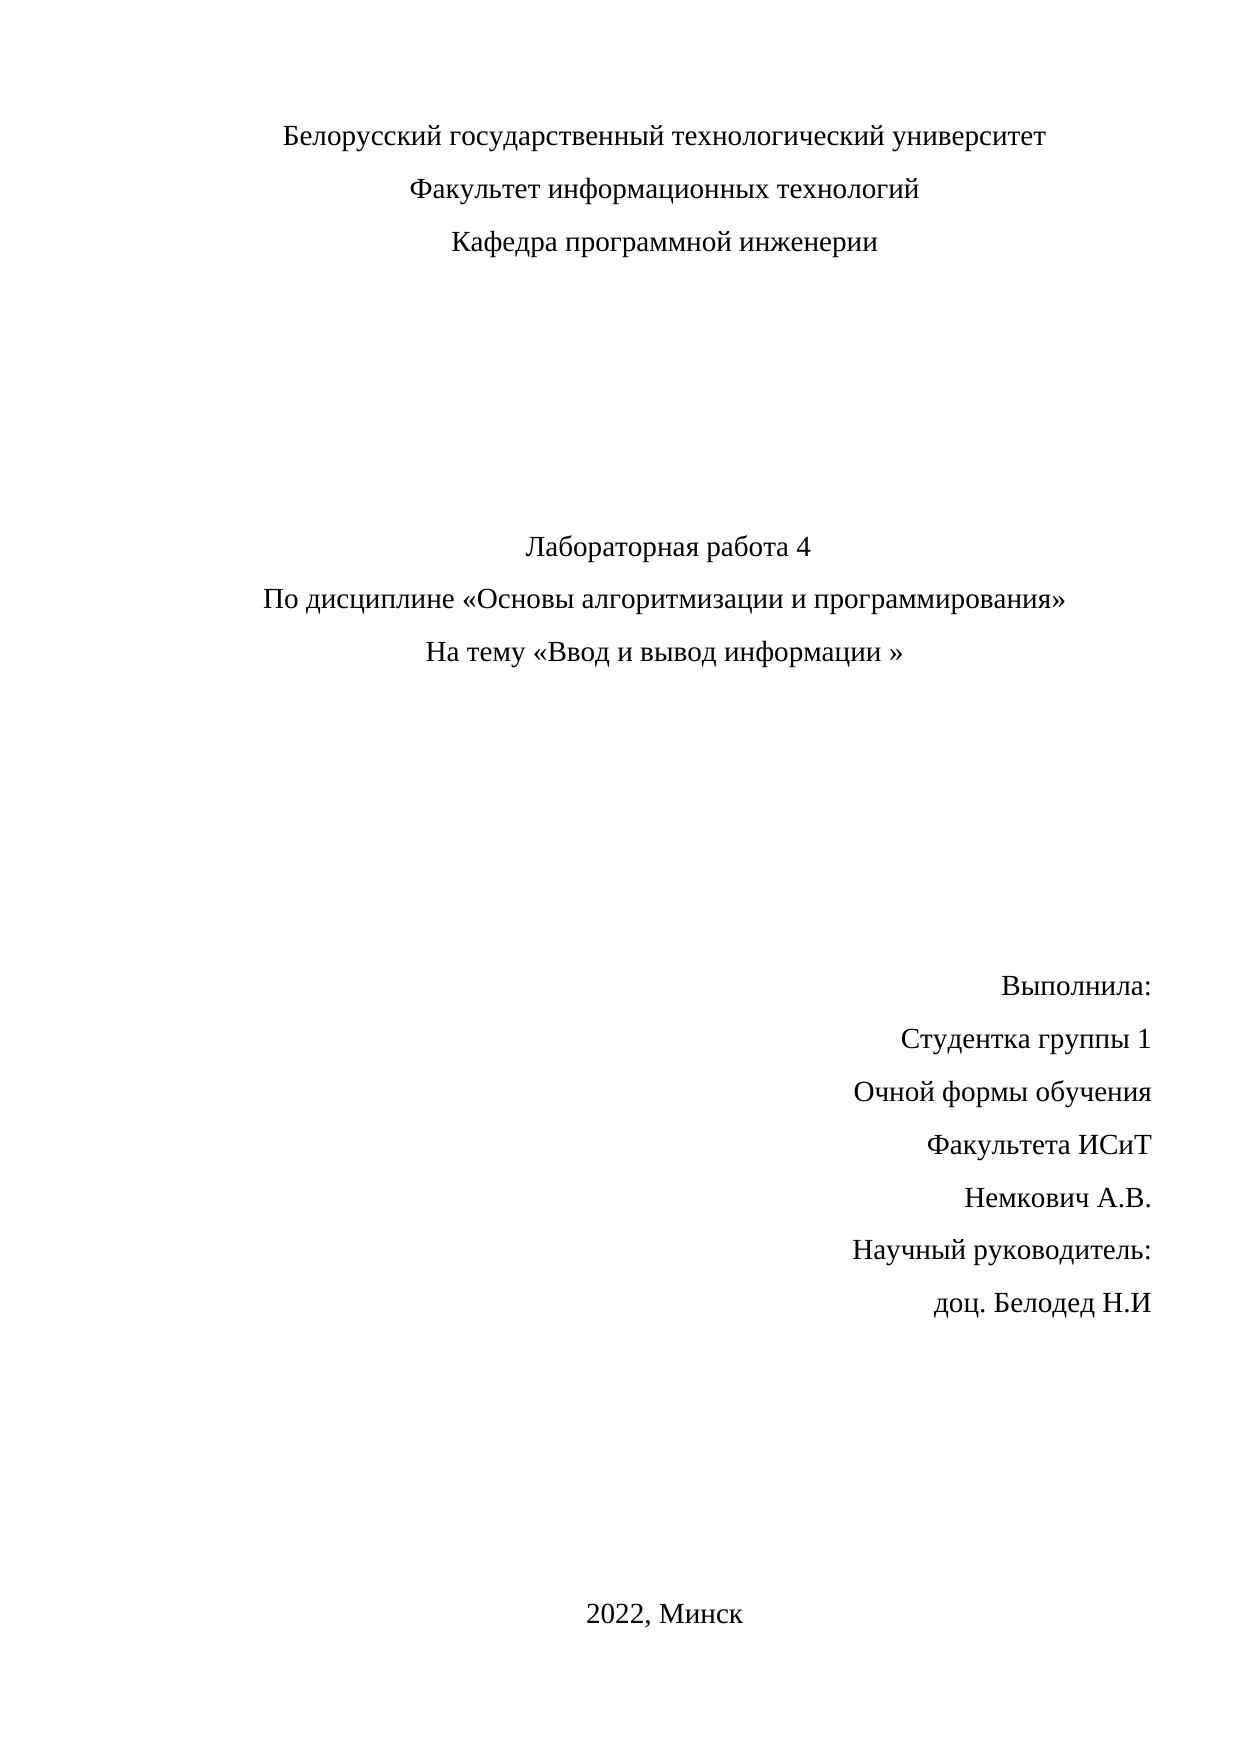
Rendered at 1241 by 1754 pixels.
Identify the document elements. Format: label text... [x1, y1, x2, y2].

text Очной формы обучения [177, 1074, 1152, 1108]
text На тему «Ввод и вывод информации » [177, 634, 1152, 668]
text Белорусский государственный технологический университет [177, 118, 1152, 152]
text Кафедра программной инженерии [177, 224, 1152, 257]
text Немкович А.В. [177, 1180, 1152, 1213]
text 2022, Минск [177, 1596, 1152, 1630]
text Научный руководитель: [177, 1232, 1152, 1266]
text доц. Белодед Н.И [177, 1285, 1152, 1319]
text По дисциплине «Основы алгоритмизации и программирования» [177, 582, 1152, 615]
text Лабораторная работа 4 [177, 529, 1152, 562]
text Студентка группы 1 [177, 1021, 1152, 1055]
text Факультета ИСиТ [177, 1127, 1152, 1160]
text Факультет информационных технологий [177, 171, 1152, 204]
text Выполнила: [177, 968, 1152, 1002]
